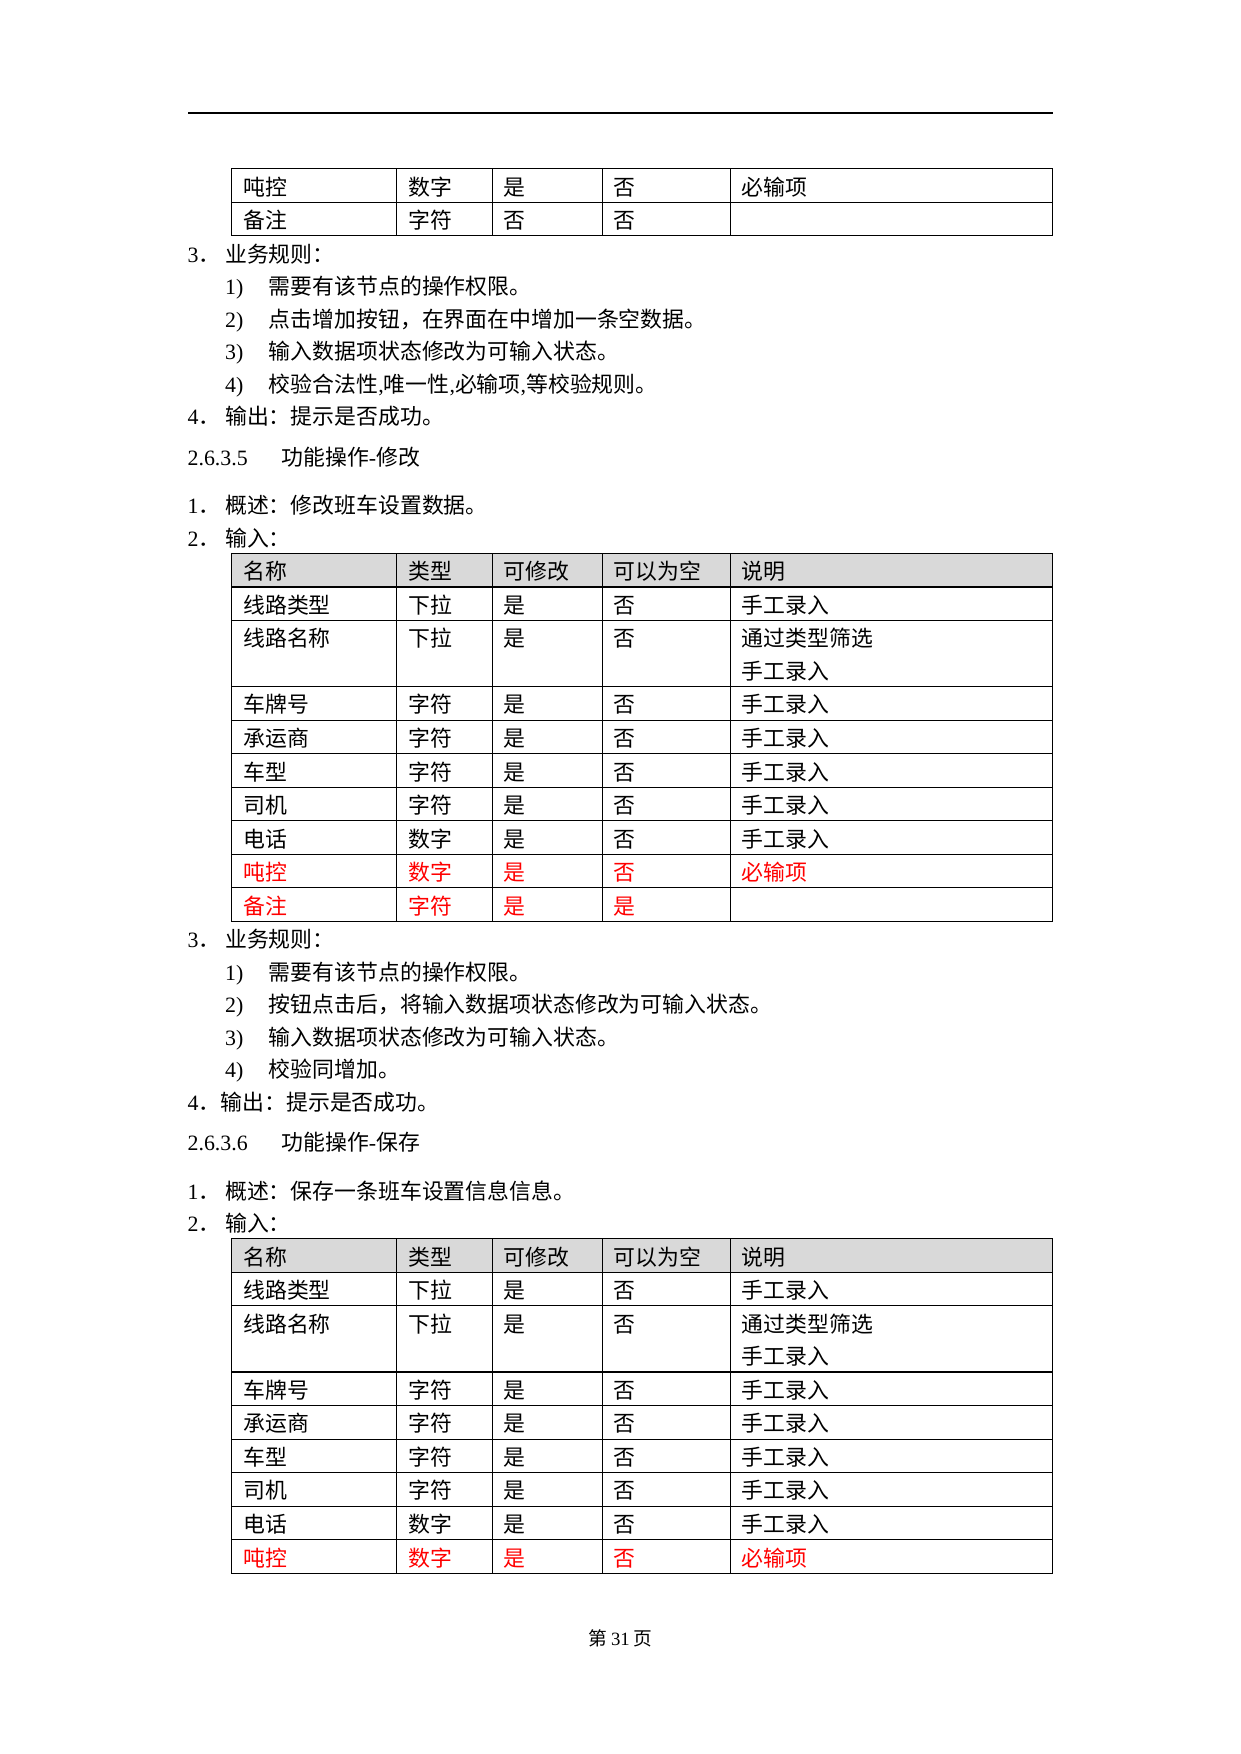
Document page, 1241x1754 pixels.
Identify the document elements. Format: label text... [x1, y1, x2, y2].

table_cell 手工录入 [731, 1273, 1052, 1305]
list 点击增加按钮，在界面在中增加一条空数据。 [225, 301, 1053, 334]
list 校验同增加。 [225, 1052, 1053, 1084]
table_cell 否 [603, 721, 730, 753]
table_cell 司机 [232, 788, 396, 820]
table_cell 线路名称 [232, 1306, 396, 1371]
table_cell 否 [603, 203, 730, 235]
table_cell 数字 [397, 169, 492, 202]
table_cell 是 [493, 721, 602, 753]
table_cell 数字 [397, 1540, 492, 1573]
table_cell 下拉 [397, 588, 492, 620]
table_cell 字符 [397, 1373, 492, 1405]
list 输入： [187, 520, 1053, 553]
table_cell 车型 [232, 754, 396, 787]
table_cell 字符 [397, 888, 492, 921]
table_cell 是 [493, 169, 602, 202]
table_cell 是 [493, 821, 602, 854]
list 需要有该节点的操作权限。 [225, 954, 1053, 987]
table_cell 手工录入 [731, 821, 1052, 854]
table_cell 手工录入 [731, 1473, 1052, 1506]
table_cell 手工录入 [731, 721, 1052, 753]
table_cell 否 [603, 821, 730, 854]
table_cell 是 [493, 855, 602, 887]
table_cell 是 [493, 1540, 602, 1573]
table_cell 否 [603, 754, 730, 787]
table_cell 是 [493, 1440, 602, 1472]
list 输出：提示是否成功。 [187, 399, 1053, 431]
table_cell 是 [493, 588, 602, 620]
list 业务规则： [187, 922, 1053, 954]
table_cell 字符 [397, 1473, 492, 1506]
table_cell 否 [603, 788, 730, 820]
list 输入数据项状态修改为可输入状态。 [225, 334, 1053, 366]
table_cell 是 [493, 621, 602, 686]
table_header 名称 [232, 1239, 396, 1272]
table_cell 车型 [232, 1440, 396, 1472]
table_cell 吨控 [232, 855, 396, 887]
table_cell 通过类型筛选 手工录入 [731, 1306, 1052, 1371]
table_header 说明 [731, 554, 1052, 586]
table_cell 字符 [397, 687, 492, 719]
table_cell 字符 [397, 1440, 492, 1472]
list 概述：保存一条班车设置信息信息。 [187, 1173, 1053, 1206]
table_header 类型 [397, 554, 492, 586]
table_cell 数字 [397, 821, 492, 854]
table_cell 字符 [397, 754, 492, 787]
list 按钮点击后，将输入数据项状态修改为可输入状态。 [225, 987, 1053, 1019]
text 4．输出：提示是否成功。 [187, 1084, 1053, 1117]
table_cell 否 [603, 855, 730, 887]
table_cell 字符 [397, 788, 492, 820]
table_cell 否 [603, 1306, 730, 1371]
table_cell 字符 [397, 1406, 492, 1438]
table_cell 备注 [232, 203, 396, 235]
table_cell 承运商 [232, 1406, 396, 1438]
table_cell 电话 [232, 821, 396, 854]
table_cell 是 [493, 1473, 602, 1506]
table_cell 是 [493, 1406, 602, 1438]
table_cell 必输项 [731, 1540, 1052, 1573]
table_cell 否 [603, 687, 730, 719]
table_cell 否 [603, 1406, 730, 1438]
table_cell 是 [603, 888, 730, 921]
table_cell 字符 [397, 203, 492, 235]
table_cell 通过类型筛选 手工录入 [731, 621, 1052, 686]
table_cell 线路类型 [232, 588, 396, 620]
table_cell 车牌号 [232, 1373, 396, 1405]
table_header 说明 [731, 1239, 1052, 1272]
subtitle 功能操作-保存 [187, 1125, 1053, 1157]
table_cell 否 [603, 588, 730, 620]
table_cell 车牌号 [232, 687, 396, 719]
list 校验合法性,唯一性,必输项,等校验规则。 [225, 366, 1053, 399]
table_cell 是 [493, 1273, 602, 1305]
table_cell 手工录入 [731, 687, 1052, 719]
table_cell 否 [603, 1540, 730, 1573]
table_cell 必输项 [731, 855, 1052, 887]
table_cell 吨控 [232, 1540, 396, 1573]
table_cell 否 [603, 1273, 730, 1305]
table_cell 是 [493, 788, 602, 820]
table_cell 是 [493, 1507, 602, 1539]
table_header 名称 [232, 554, 396, 586]
table_cell [731, 888, 1052, 921]
table_cell 线路类型 [232, 1273, 396, 1305]
list 概述：修改班车设置数据。 [187, 488, 1053, 520]
table_cell 否 [603, 621, 730, 686]
table_cell 否 [603, 1373, 730, 1405]
table_cell 手工录入 [731, 588, 1052, 620]
table_cell 电话 [232, 1507, 396, 1539]
table_cell 否 [603, 1507, 730, 1539]
table_cell 是 [493, 1306, 602, 1371]
list 输入： [187, 1206, 1053, 1238]
table_cell 下拉 [397, 1273, 492, 1305]
table_cell 否 [493, 203, 602, 235]
table_cell 手工录入 [731, 754, 1052, 787]
table_cell 数字 [397, 855, 492, 887]
table_cell 手工录入 [731, 1440, 1052, 1472]
table_cell 是 [493, 1373, 602, 1405]
table_cell 是 [493, 754, 602, 787]
table_header 可以为空 [603, 554, 730, 586]
list 输入数据项状态修改为可输入状态。 [225, 1019, 1053, 1052]
table_cell 下拉 [397, 1306, 492, 1371]
table_cell 手工录入 [731, 1507, 1052, 1539]
subtitle 功能操作-修改 [187, 439, 1053, 472]
table_cell 是 [493, 888, 602, 921]
table_cell 承运商 [232, 721, 396, 753]
table_cell 手工录入 [731, 1406, 1052, 1438]
table_cell 下拉 [397, 621, 492, 686]
list 需要有该节点的操作权限。 [225, 269, 1053, 301]
table_header 可修改 [493, 554, 602, 586]
table_cell 必输项 [731, 169, 1052, 202]
table_cell 手工录入 [731, 1373, 1052, 1405]
table_cell 备注 [232, 888, 396, 921]
table_header 可修改 [493, 1239, 602, 1272]
table_cell 否 [603, 1473, 730, 1506]
table_cell 手工录入 [731, 788, 1052, 820]
table_cell 否 [603, 1440, 730, 1472]
table_cell 否 [603, 169, 730, 202]
table_cell 数字 [397, 1507, 492, 1539]
table_header 可以为空 [603, 1239, 730, 1272]
table_cell 司机 [232, 1473, 396, 1506]
table_cell 线路名称 [232, 621, 396, 686]
table_cell 是 [493, 687, 602, 719]
table_cell 字符 [397, 721, 492, 753]
table_cell 吨控 [232, 169, 396, 202]
table_cell [731, 203, 1052, 235]
table_header 类型 [397, 1239, 492, 1272]
list 业务规则： [187, 236, 1053, 269]
